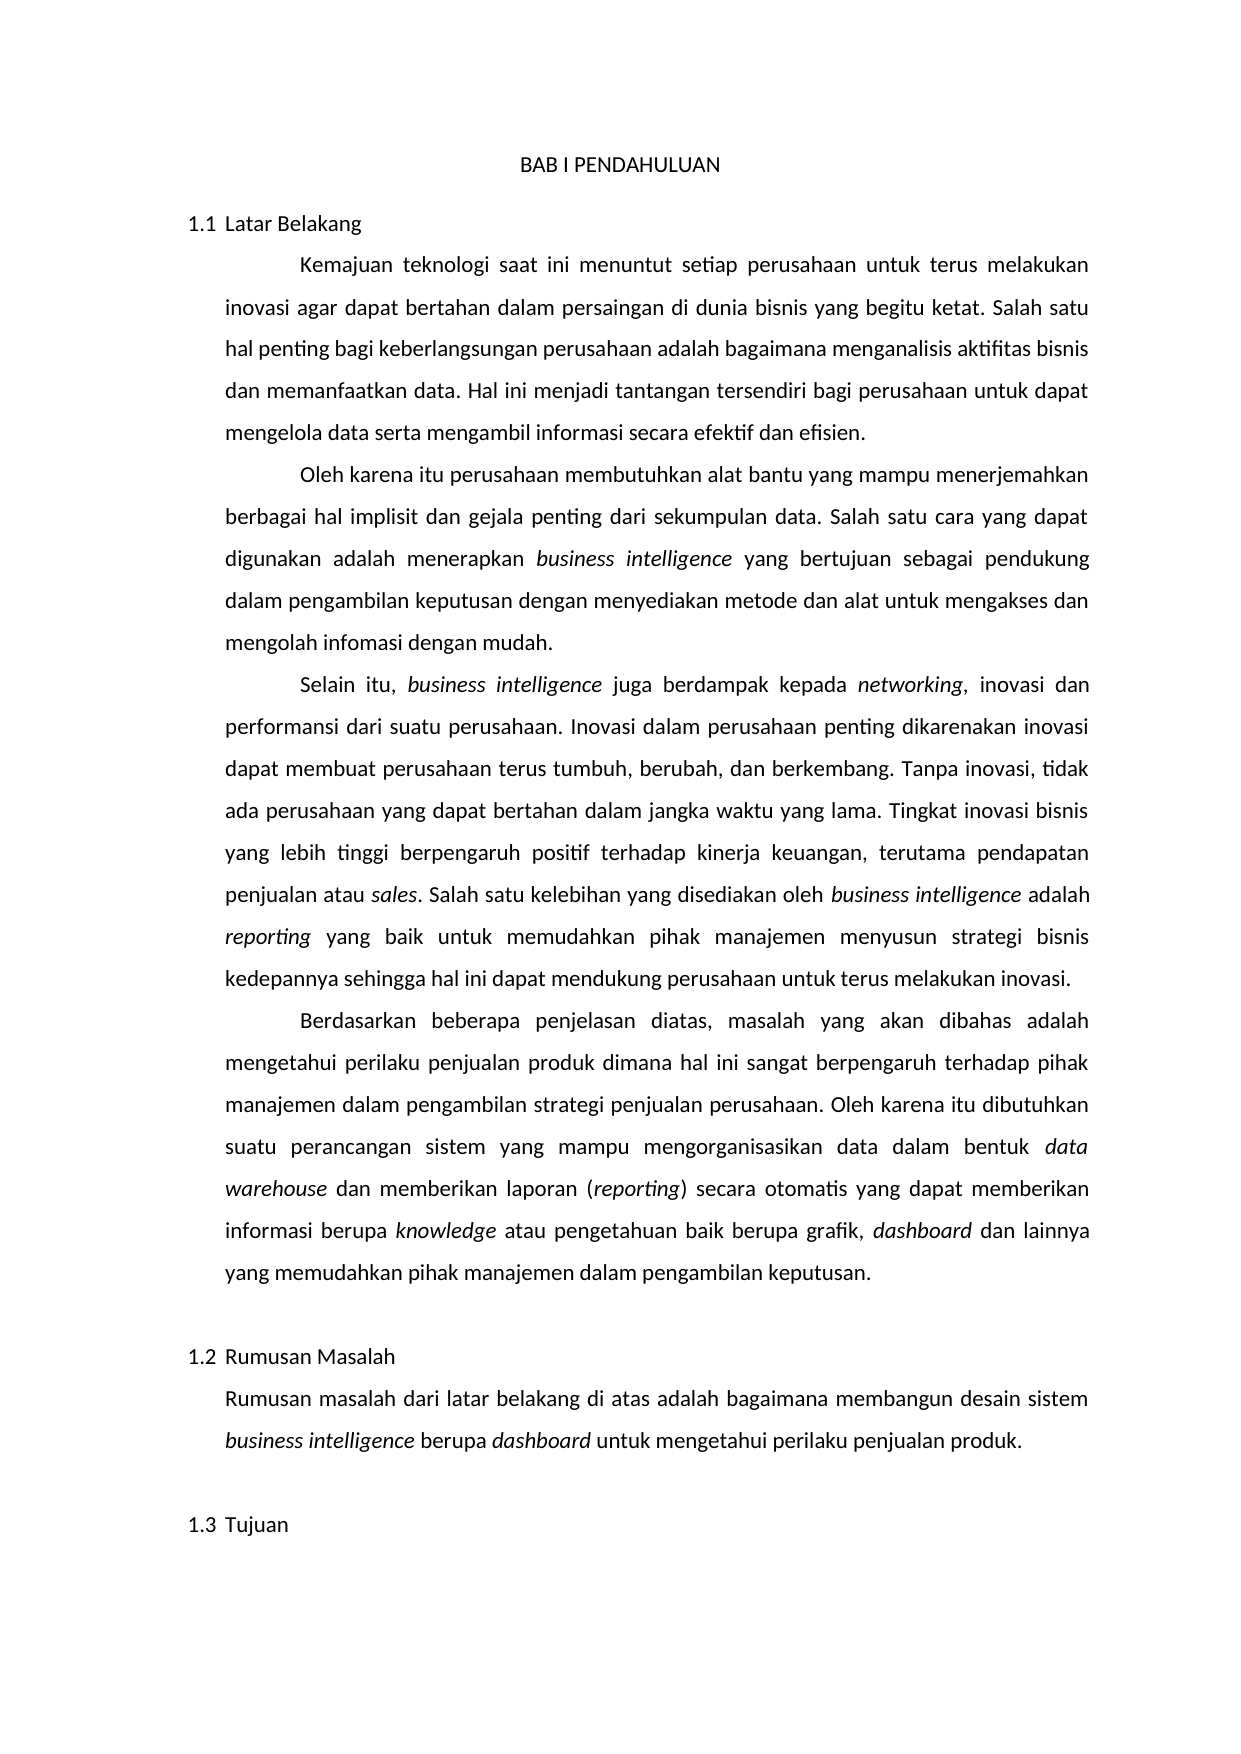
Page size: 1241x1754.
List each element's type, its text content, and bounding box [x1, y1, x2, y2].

list Kemajuan teknologi saat ini menuntut setiap perusahaan untuk terus melakukan inovasi agar dapat bertahan dalam persaingan di dunia bisnis yang begitu ketat. Salah satu hal penting bagi keberlangsungan perusahaan adalah bagaimana menganalisis aktifitas bisnis dan memanfaatkan data. Hal ini menjadi tantangan tersendiri bagi perusahaan untuk dapat mengelola data serta mengambil informasi secara efektif dan efisien. [225, 251, 1090, 447]
text BAB I PENDAHULUAN [150, 150, 1090, 178]
list Rumusan Masalah [187, 1342, 1090, 1370]
list Berdasarkan beberapa penjelasan diatas, masalah yang akan dibahas adalah mengetahui perilaku penjualan produk dimana hal ini sangat berpengaruh terhadap pihak manajemen dalam pengambilan strategi penjualan perusahaan. Oleh karena itu dibutuhkan suatu perancangan sistem yang mampu mengorganisasikan data dalam bentuk data warehouse dan memberikan laporan (reporting) secara otomatis yang dapat memberikan informasi berupa knowledge atau pengetahuan baik berupa grafik, dashboard dan lainnya yang memudahkan pihak manajemen dalam pengambilan keputusan. [225, 1006, 1090, 1286]
list Selain itu, business intelligence juga berdampak kepada networking, inovasi dan performansi dari suatu perusahaan. Inovasi dalam perusahaan penting dikarenakan inovasi dapat membuat perusahaan terus tumbuh, berubah, dan berkembang. Tanpa inovasi, tidak ada perusahaan yang dapat bertahan dalam jangka waktu yang lama. Tingkat inovasi bisnis yang lebih tinggi berpengaruh positif terhadap kinerja keuangan, terutama pendapatan penjualan atau sales. Salah satu kelebihan yang disediakan oleh business intelligence adalah reporting yang baik untuk memudahkan pihak manajemen menyusun strategi bisnis kedepannya sehingga hal ini dapat mendukung perusahaan untuk terus melakukan inovasi. [225, 670, 1090, 992]
list Latar Belakang [187, 209, 1090, 237]
list Oleh karena itu perusahaan membutuhkan alat bantu yang mampu menerjemahkan berbagai hal implisit dan gejala penting dari sekumpulan data. Salah satu cara yang dapat digunakan adalah menerapkan business intelligence yang bertujuan sebagai pendukung dalam pengambilan keputusan dengan menyediakan metode dan alat untuk mengakses dan mengolah infomasi dengan mudah. [225, 461, 1090, 656]
list Rumusan masalah dari latar belakang di atas adalah bagaimana membangun desain sistem business intelligence berupa dashboard untuk mengetahui perilaku penjualan produk. [225, 1384, 1090, 1454]
list Tujuan [187, 1510, 1090, 1538]
